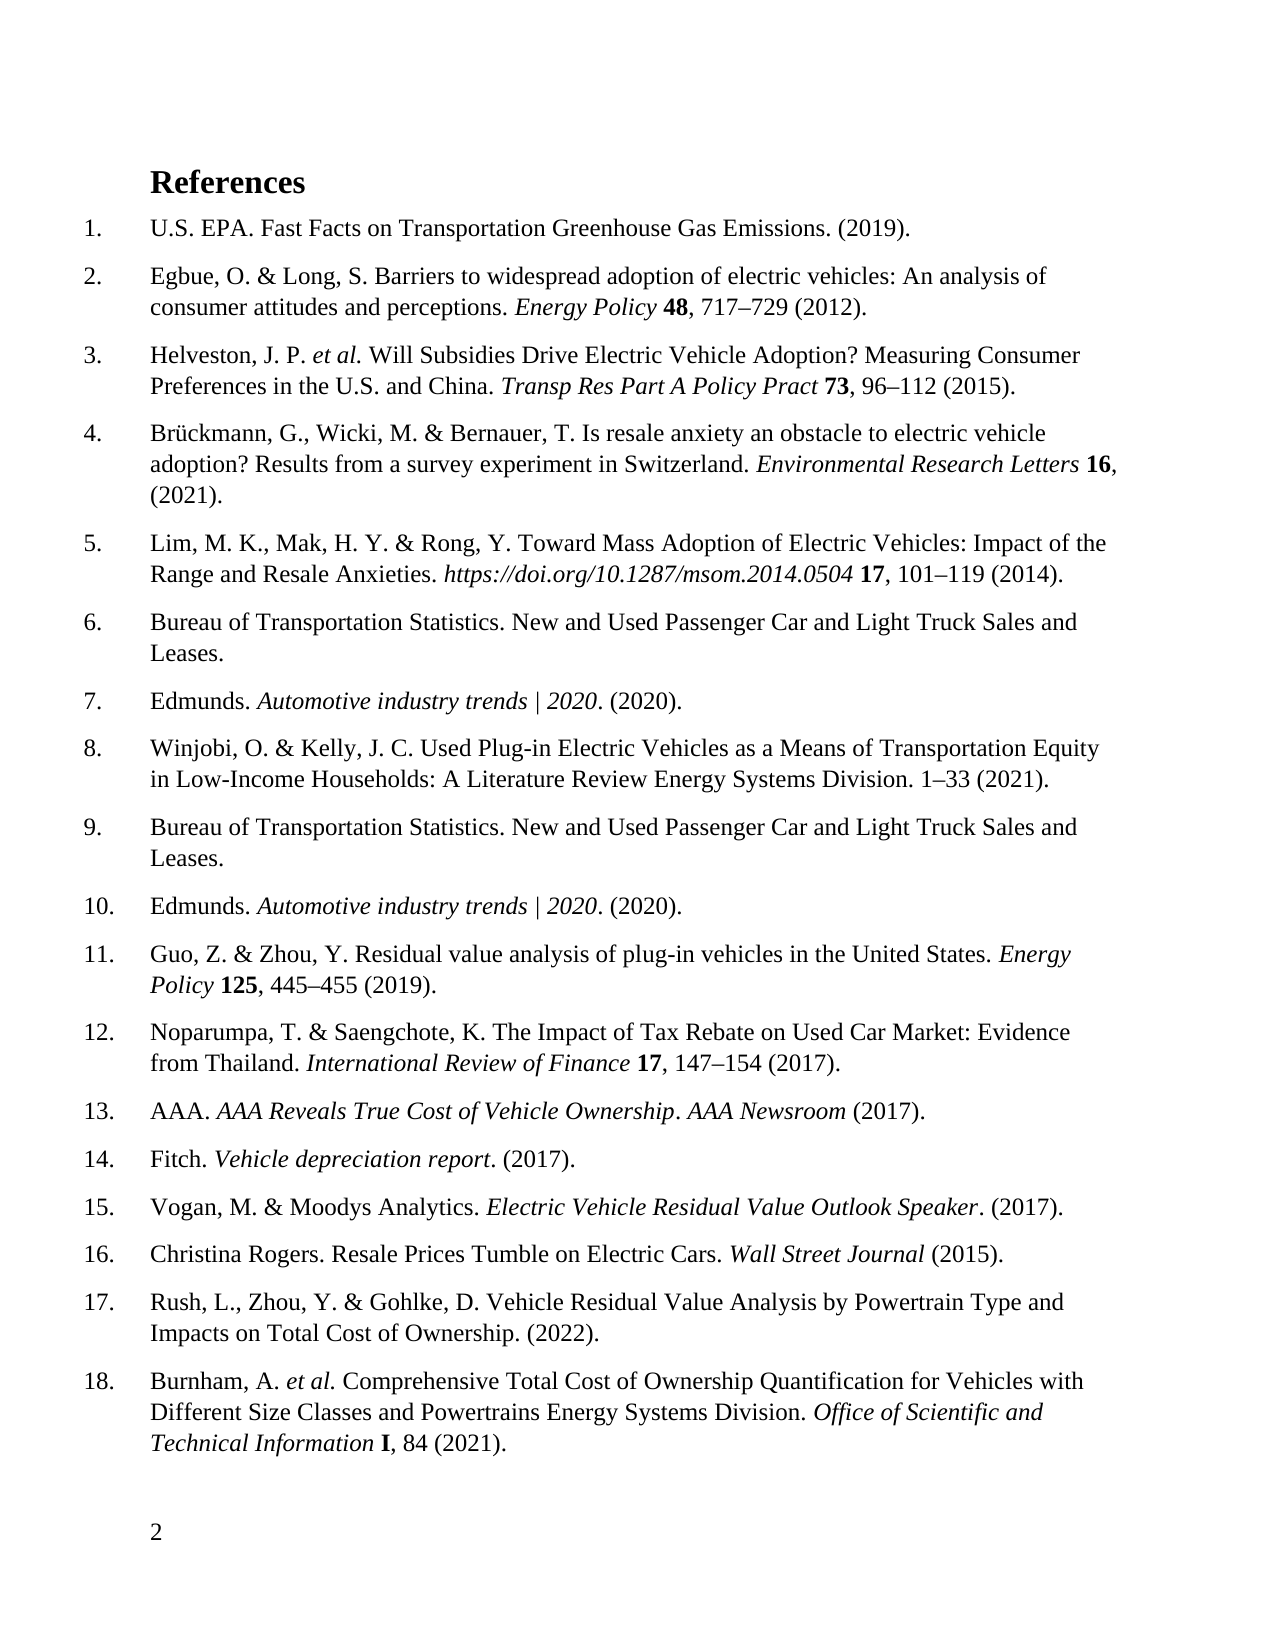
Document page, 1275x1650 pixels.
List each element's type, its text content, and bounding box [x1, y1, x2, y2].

subtitle References [150, 162, 1125, 201]
